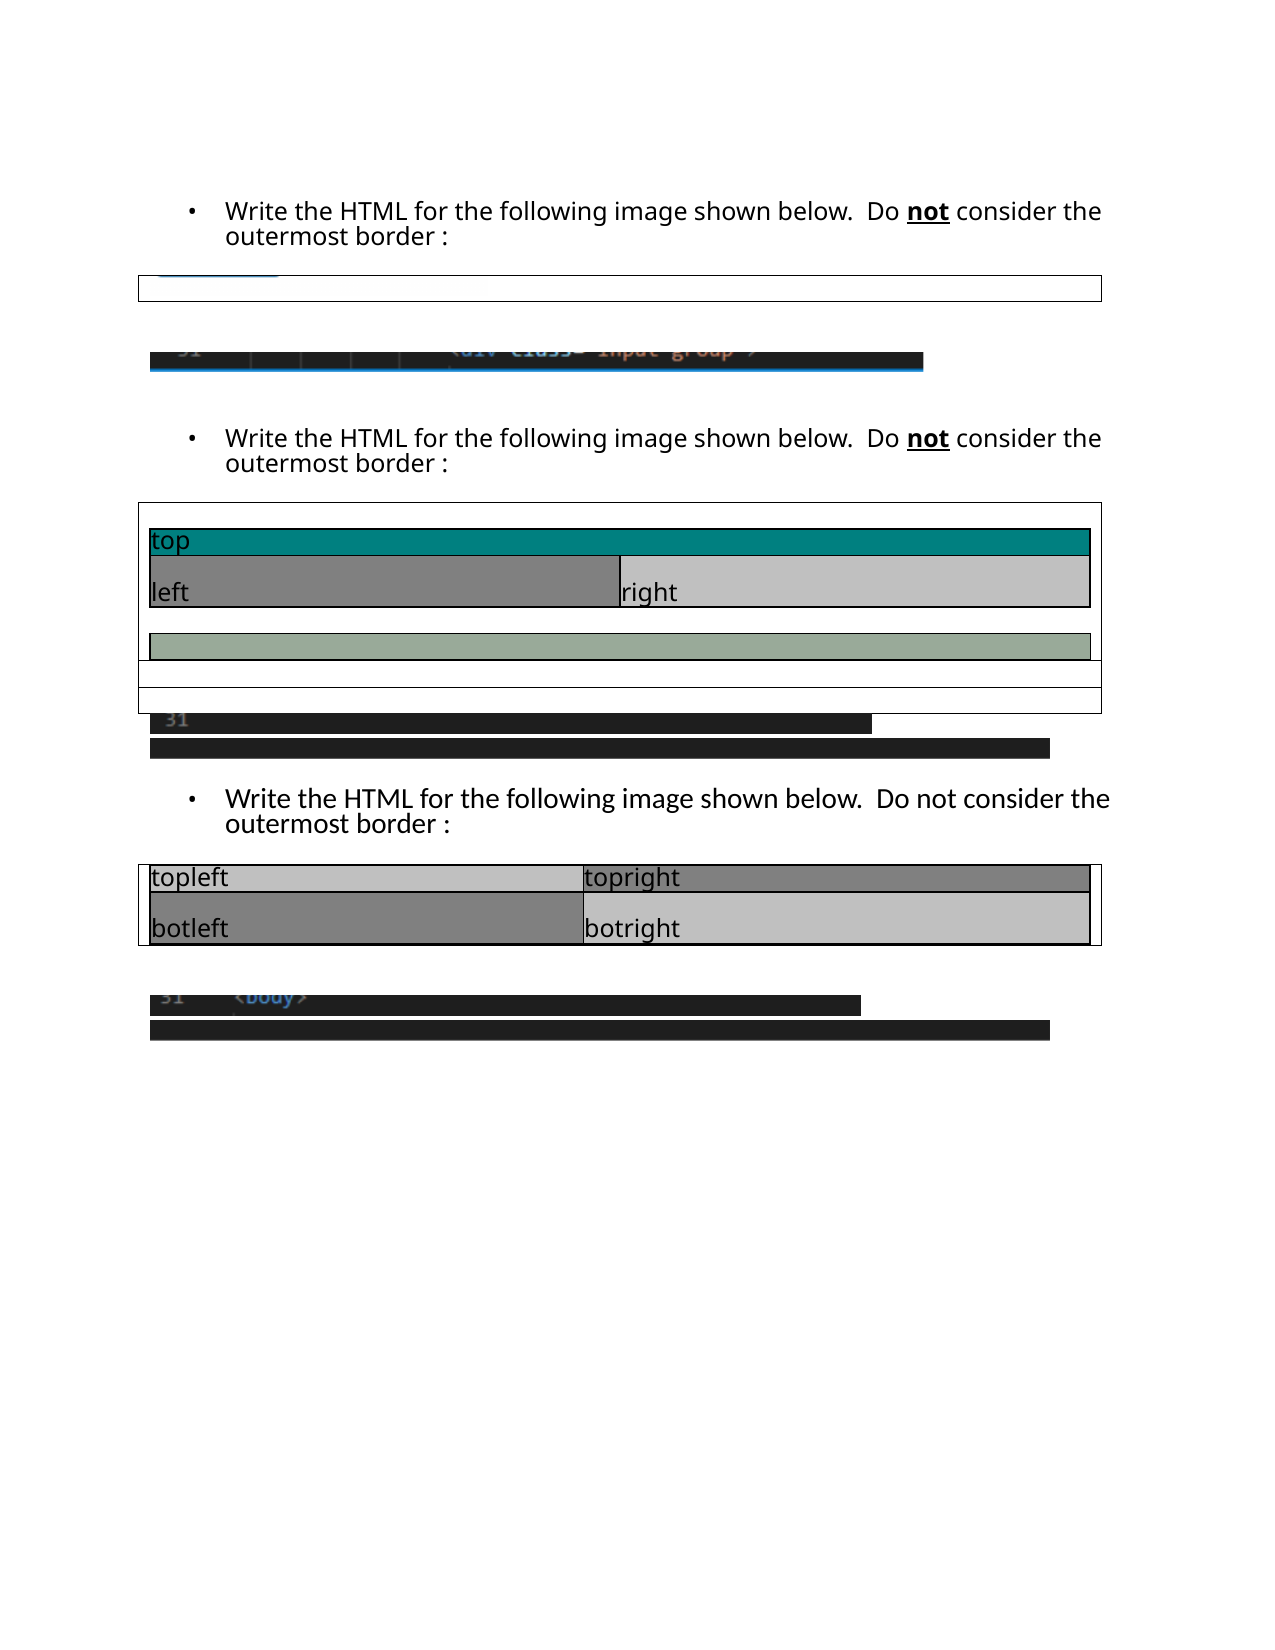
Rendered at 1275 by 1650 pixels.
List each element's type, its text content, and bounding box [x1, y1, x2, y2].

list Write the HTML for the following image shown below. Do not consider the outermost border : [187, 200, 1125, 250]
table_cell [139, 661, 1101, 687]
list Write the HTML for the following image shown below. Do not consider the outermost border : [187, 789, 1125, 839]
table_header [1091, 865, 1101, 944]
list Write the HTML for the following image shown below. Do not consider the outermost border : [187, 427, 1125, 477]
table_header [139, 865, 149, 944]
table_header [139, 503, 1101, 660]
table_header [139, 276, 1101, 301]
table_cell [139, 688, 1101, 713]
